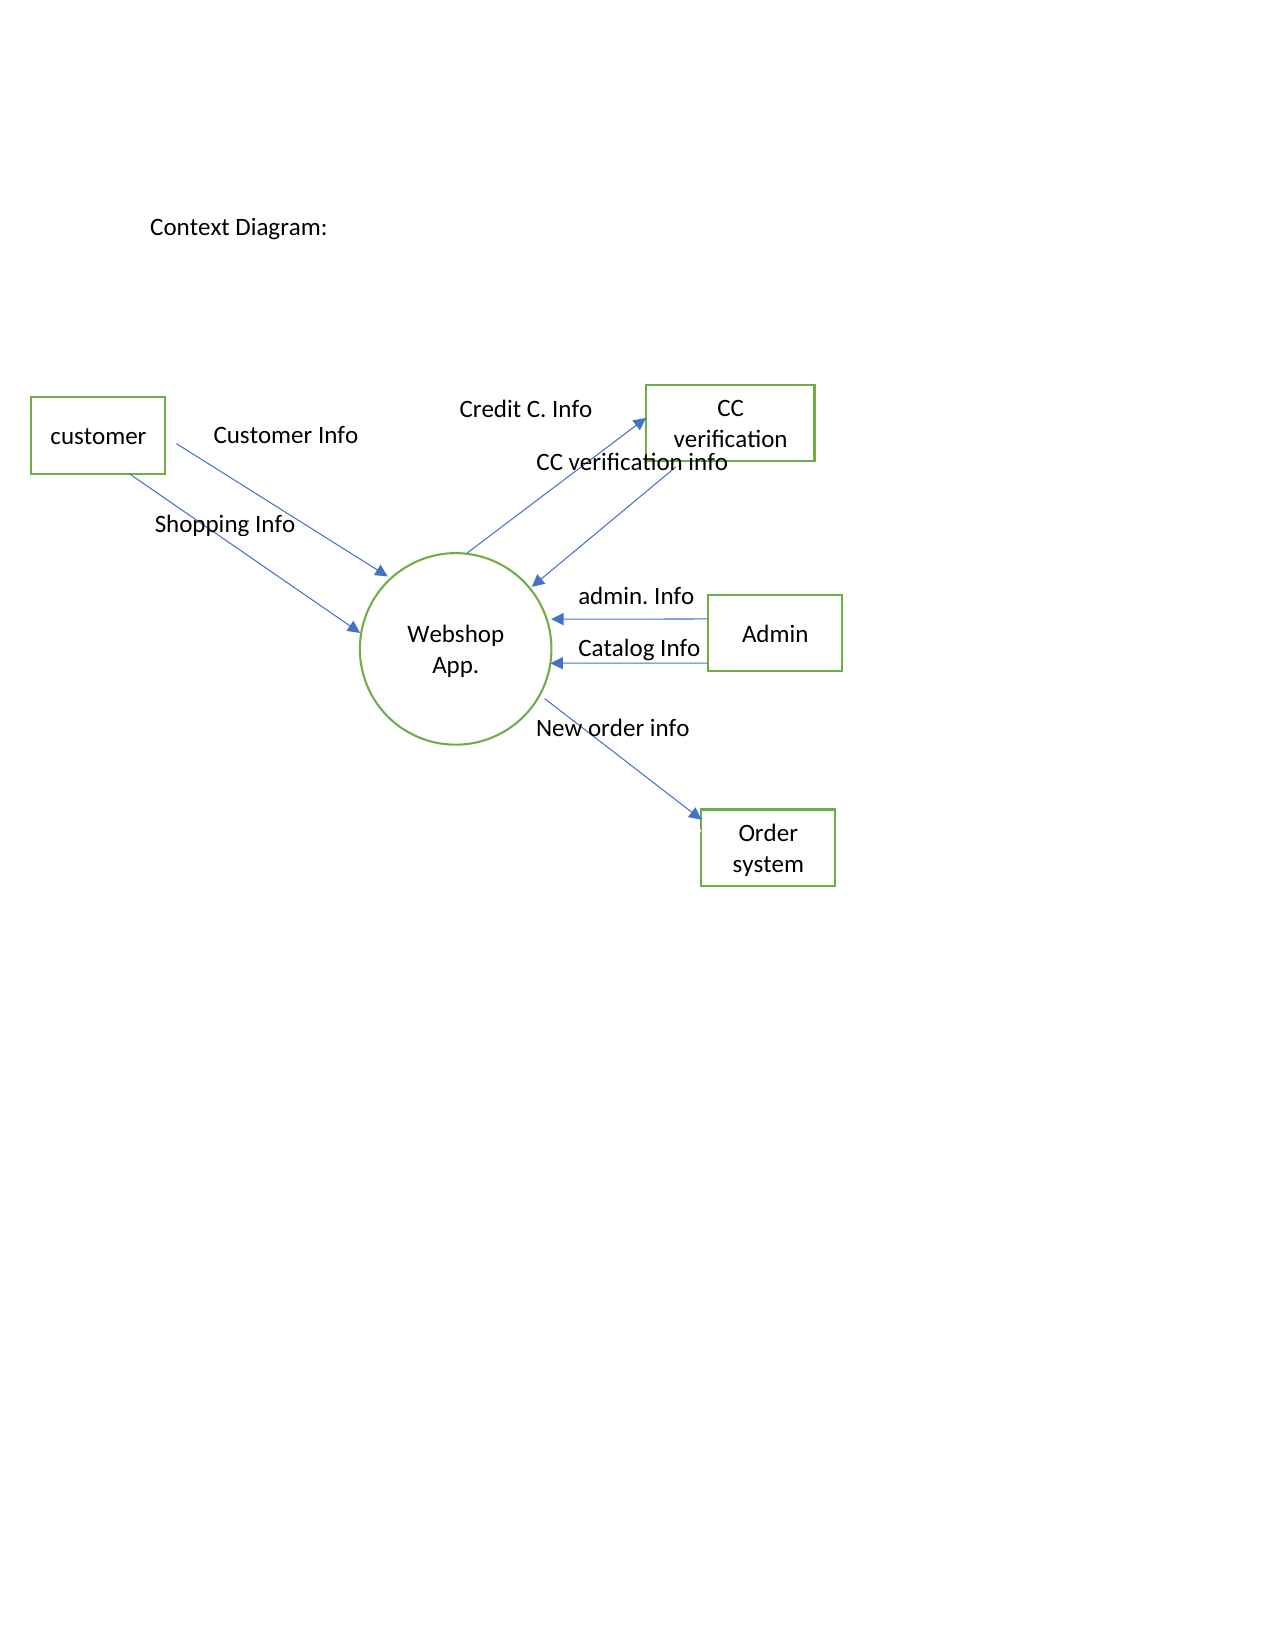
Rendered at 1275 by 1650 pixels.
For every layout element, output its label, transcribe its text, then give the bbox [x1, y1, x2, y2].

text Context Diagram: [150, 211, 1125, 242]
